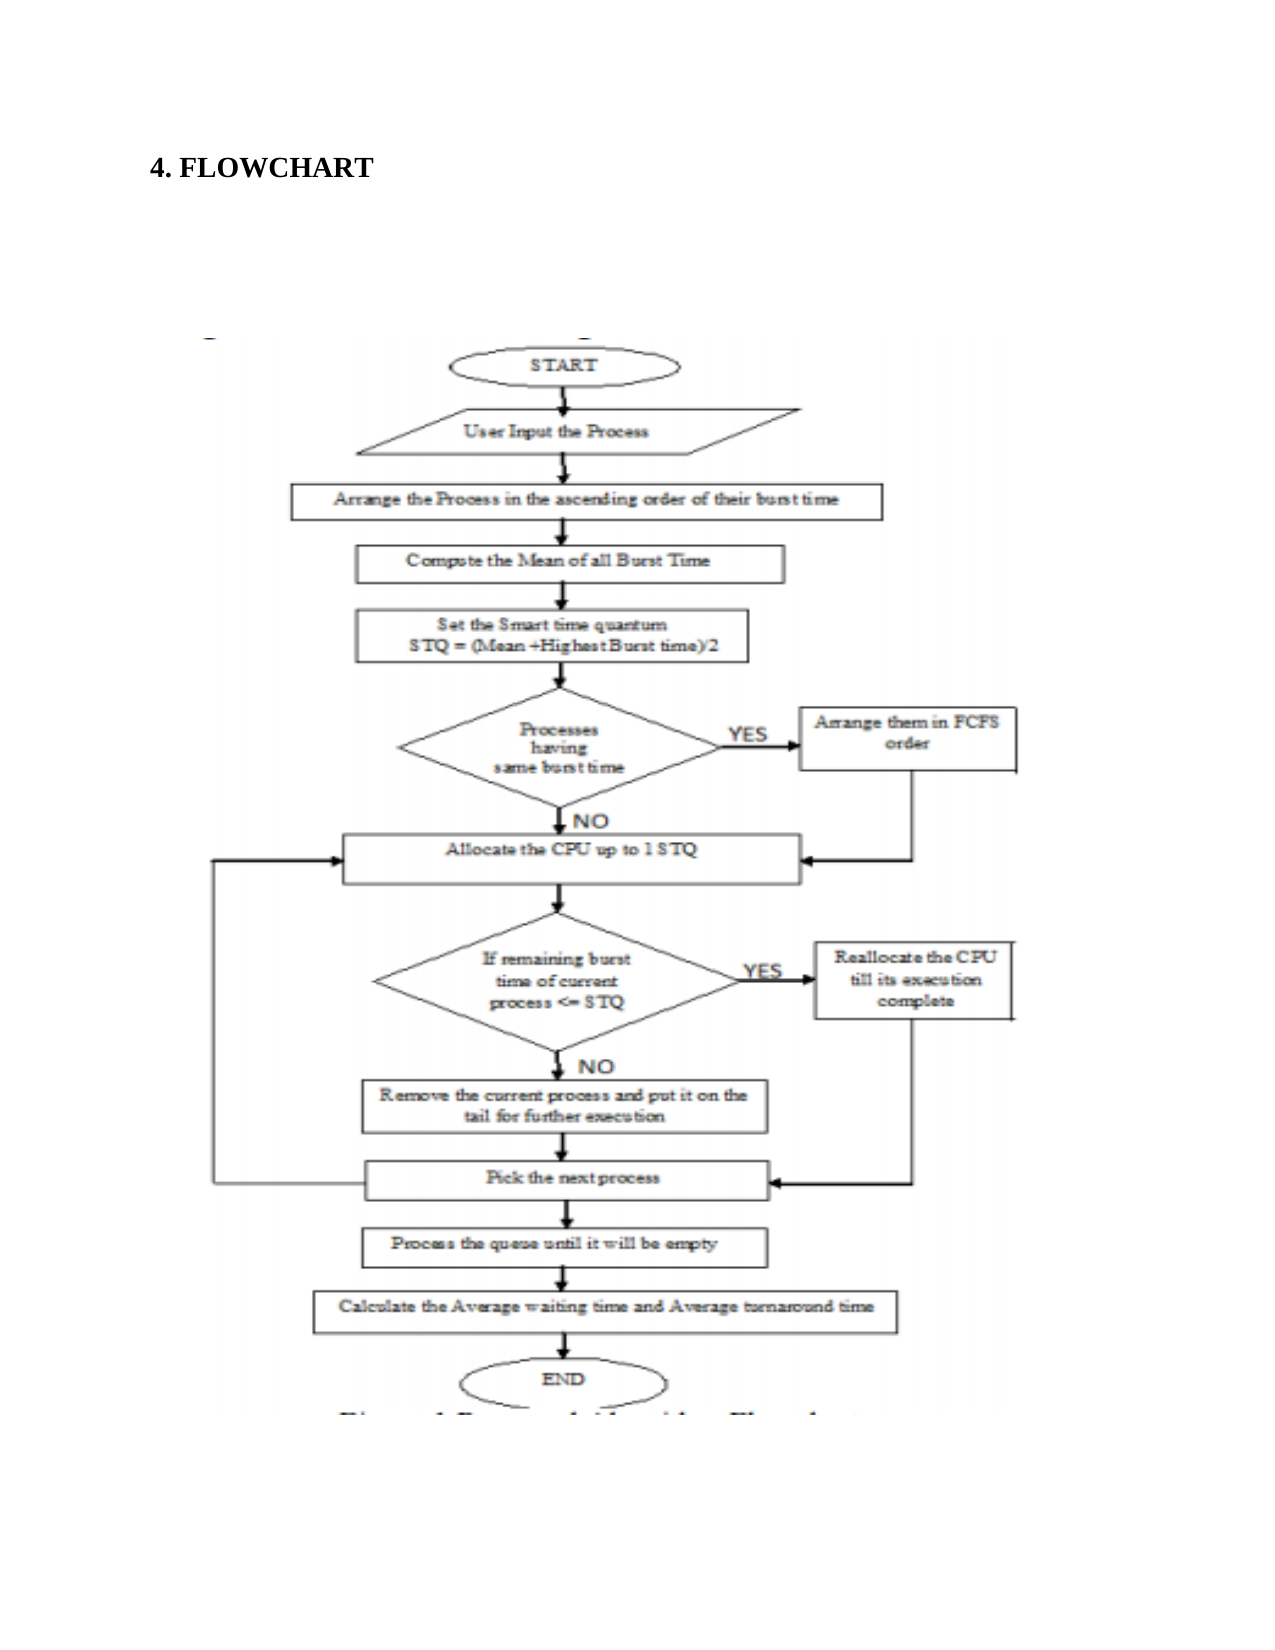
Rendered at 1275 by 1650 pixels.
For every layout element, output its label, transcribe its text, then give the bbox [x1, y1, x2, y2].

picture [150, 338, 1089, 1415]
text 4. FLOWCHART [150, 150, 1125, 183]
